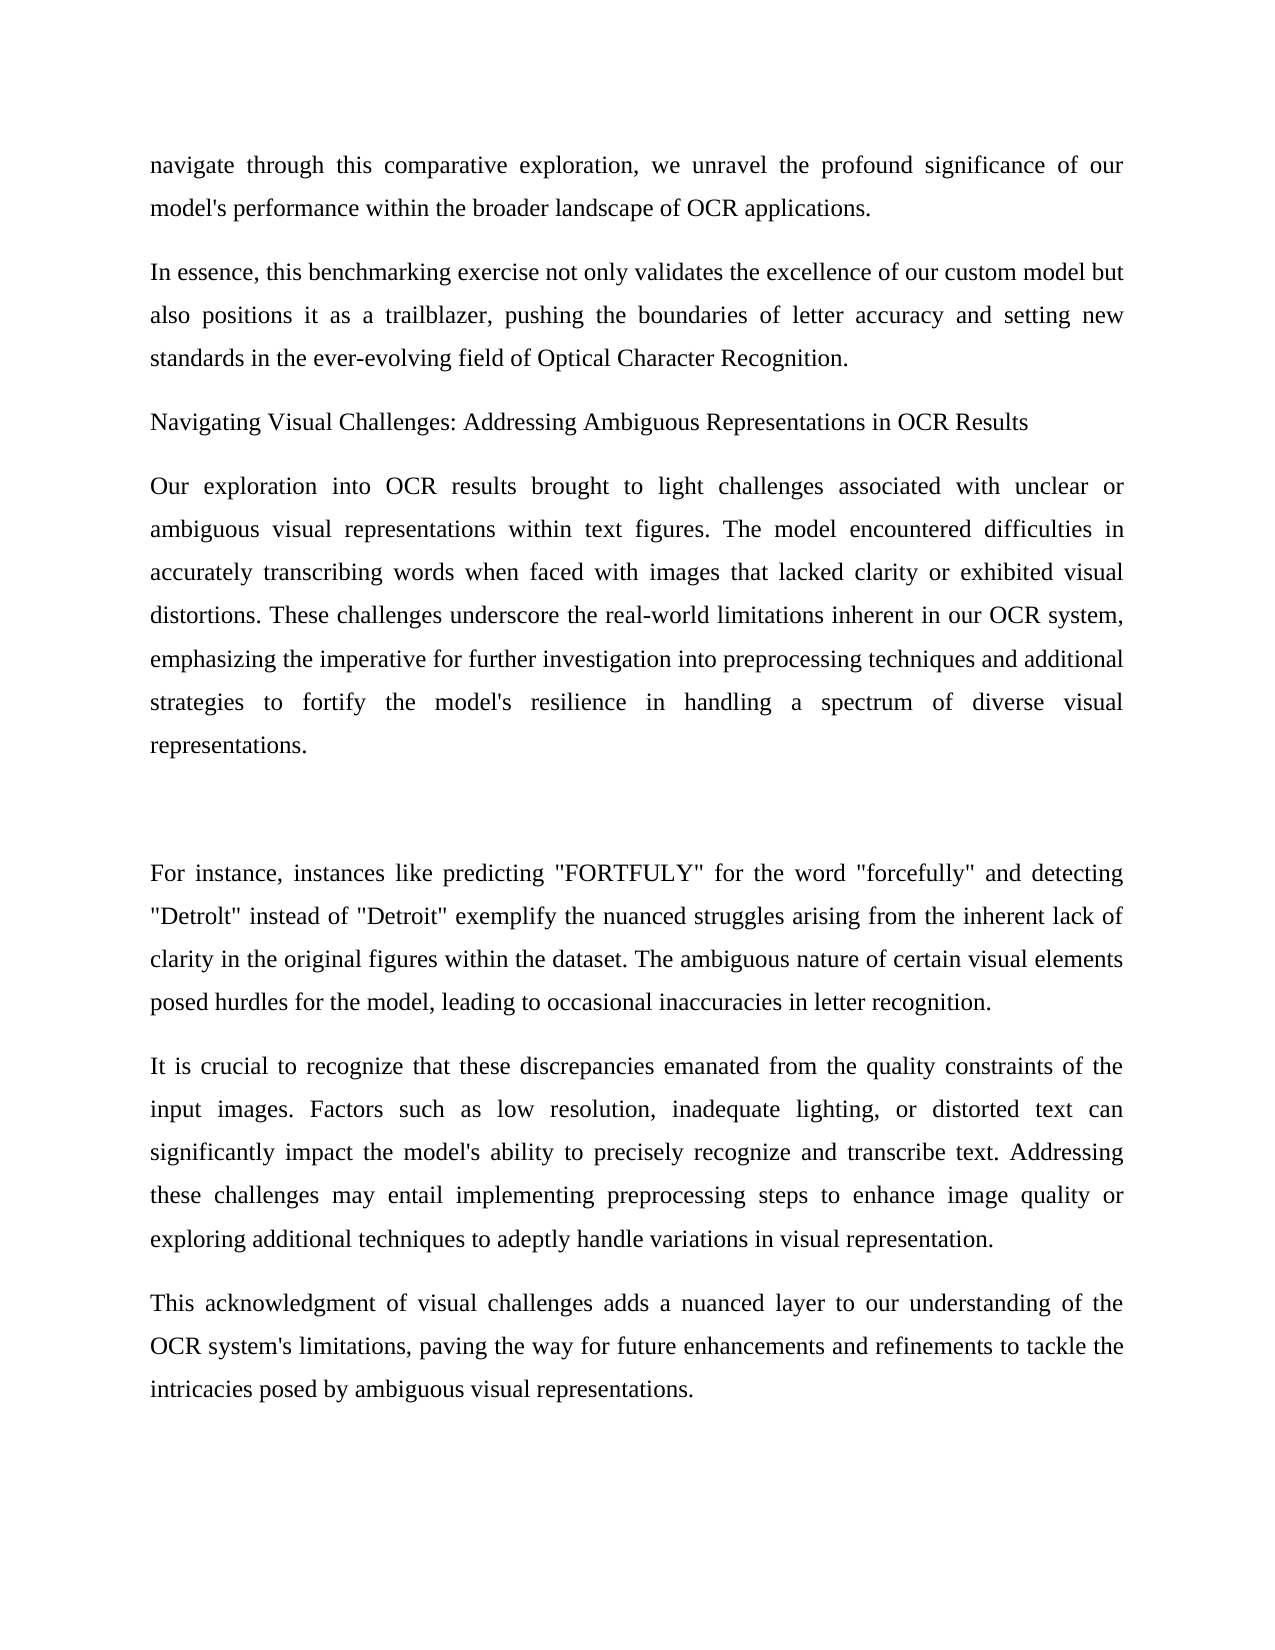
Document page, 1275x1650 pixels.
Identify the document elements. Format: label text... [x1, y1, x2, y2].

text In essence, this benchmarking exercise not only validates the excellence of our custom model but also positions it as a trailblazer, pushing the boundaries of letter accuracy and setting new standards in the ever-evolving field of Optical Character Recognition. [150, 257, 1125, 372]
text This acknowledgment of visual challenges adds a nuanced layer to our understanding of the OCR system's limitations, paving the way for future enhancements and refinements to tackle the intricacies posed by ambiguous visual representations. [150, 1288, 1125, 1403]
text Our exploration into OCR results brought to light challenges associated with unclear or ambiguous visual representations within text figures. The model encountered difficulties in accurately transcribing words when faced with images that lacked clarity or exhibited visual distortions. These challenges underscore the real-world limitations inherent in our OCR system, emphasizing the imperative for further investigation into preprocessing techniques and additional strategies to fortify the model's resilience in handling a spectrum of diverse visual representations. [150, 471, 1125, 759]
text For instance, instances like predicting "FORTFULY" for the word "forcefully" and detecting "Detrolt" instead of "Detroit" exemplify the nuanced struggles arising from the inherent lack of clarity in the original figures within the dataset. The ambiguous nature of certain visual elements posed hurdles for the model, leading to occasional inaccuracies in letter recognition. [150, 858, 1125, 1016]
text It is crucial to recognize that these discrepancies emanated from the quality constraints of the input images. Factors such as low resolution, inadequate lighting, or distorted text can significantly impact the model's ability to precisely recognize and transcribe text. Addressing these challenges may entail implementing preprocessing steps to enhance image quality or exploring additional techniques to adeptly handle variations in visual representation. [150, 1051, 1125, 1252]
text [150, 150, 1125, 222]
text Navigating Visual Challenges: Addressing Ambiguous Representations in OCR Results [150, 407, 1125, 436]
